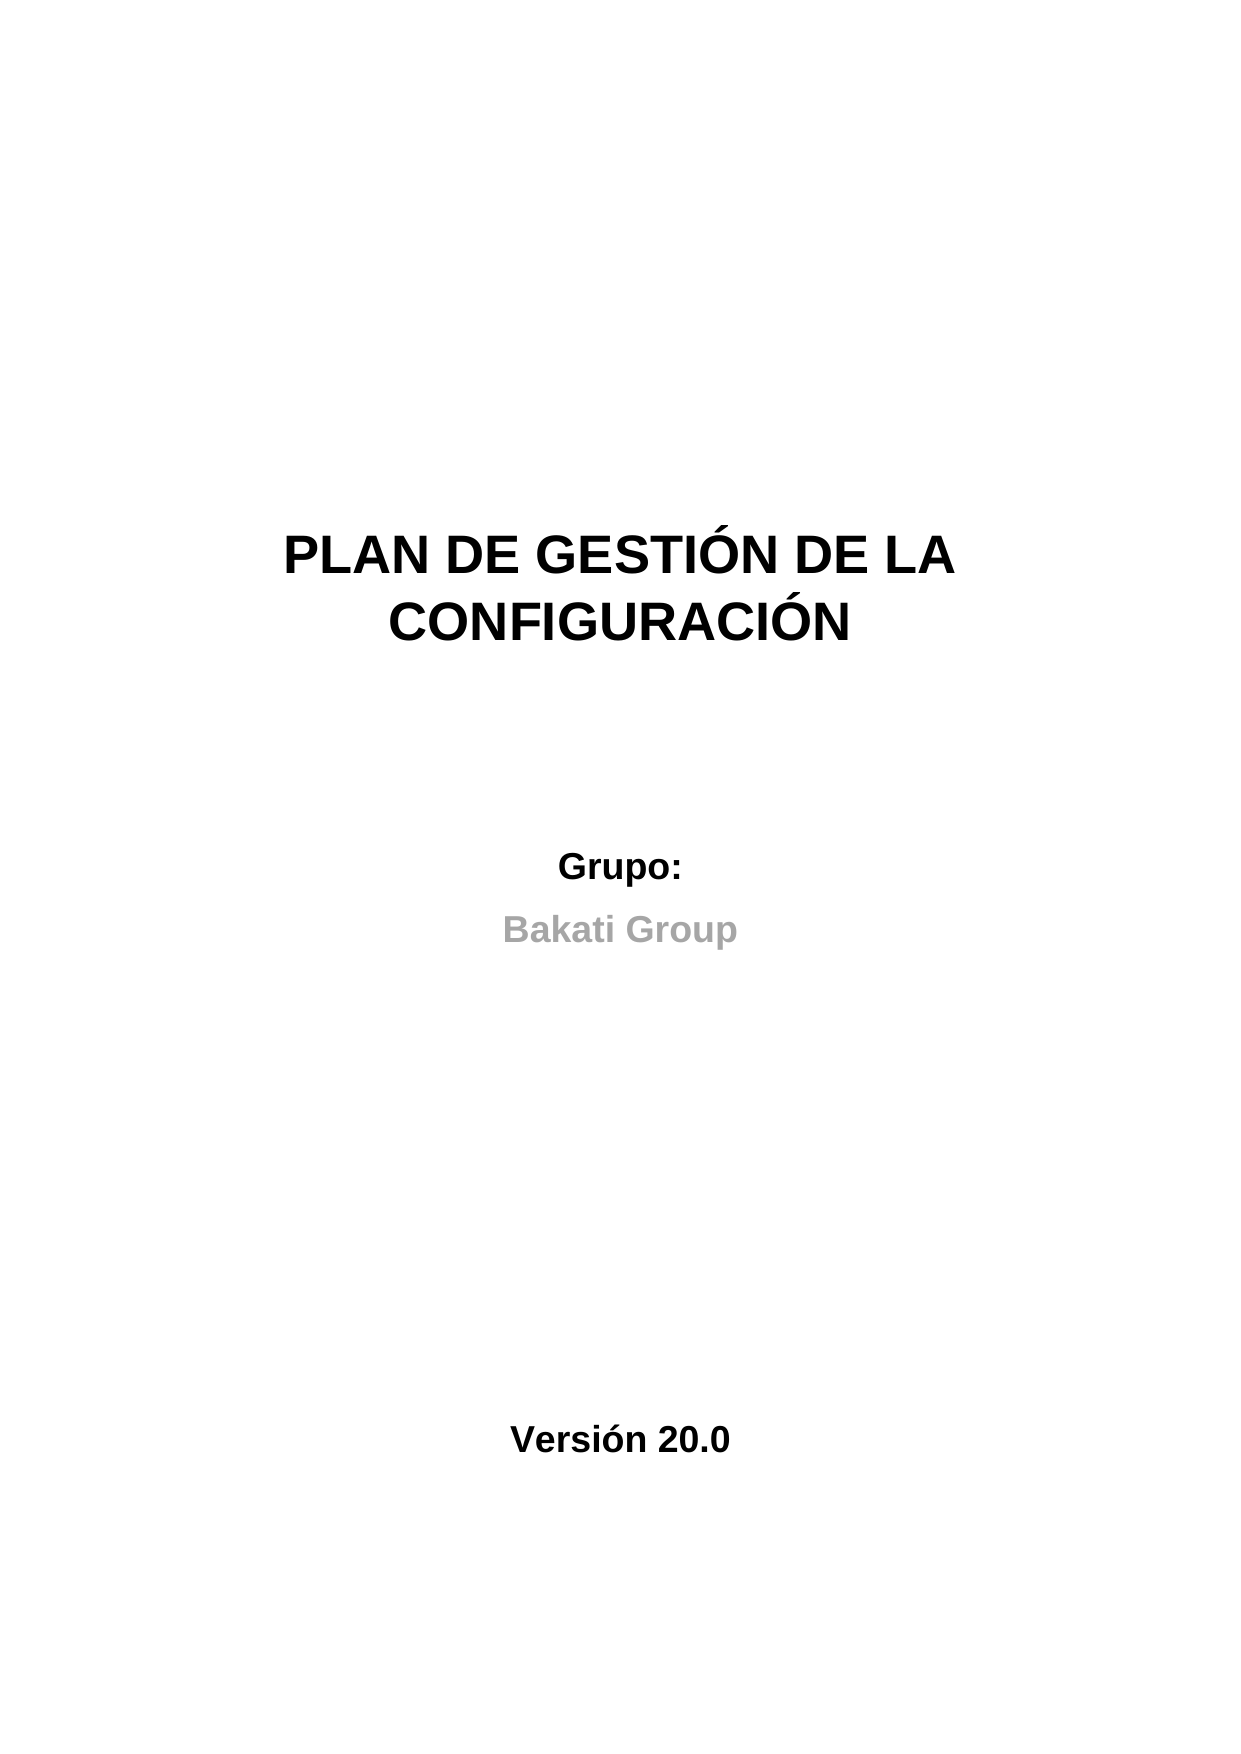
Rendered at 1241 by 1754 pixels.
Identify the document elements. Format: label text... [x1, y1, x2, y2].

text Bakati Group [177, 908, 1063, 951]
text PLAN DE GESTIÓN DE LA CONFIGURACIÓN [177, 523, 1063, 652]
text Grupo: [177, 844, 1063, 888]
text Versión 20.0 [177, 1417, 1063, 1460]
